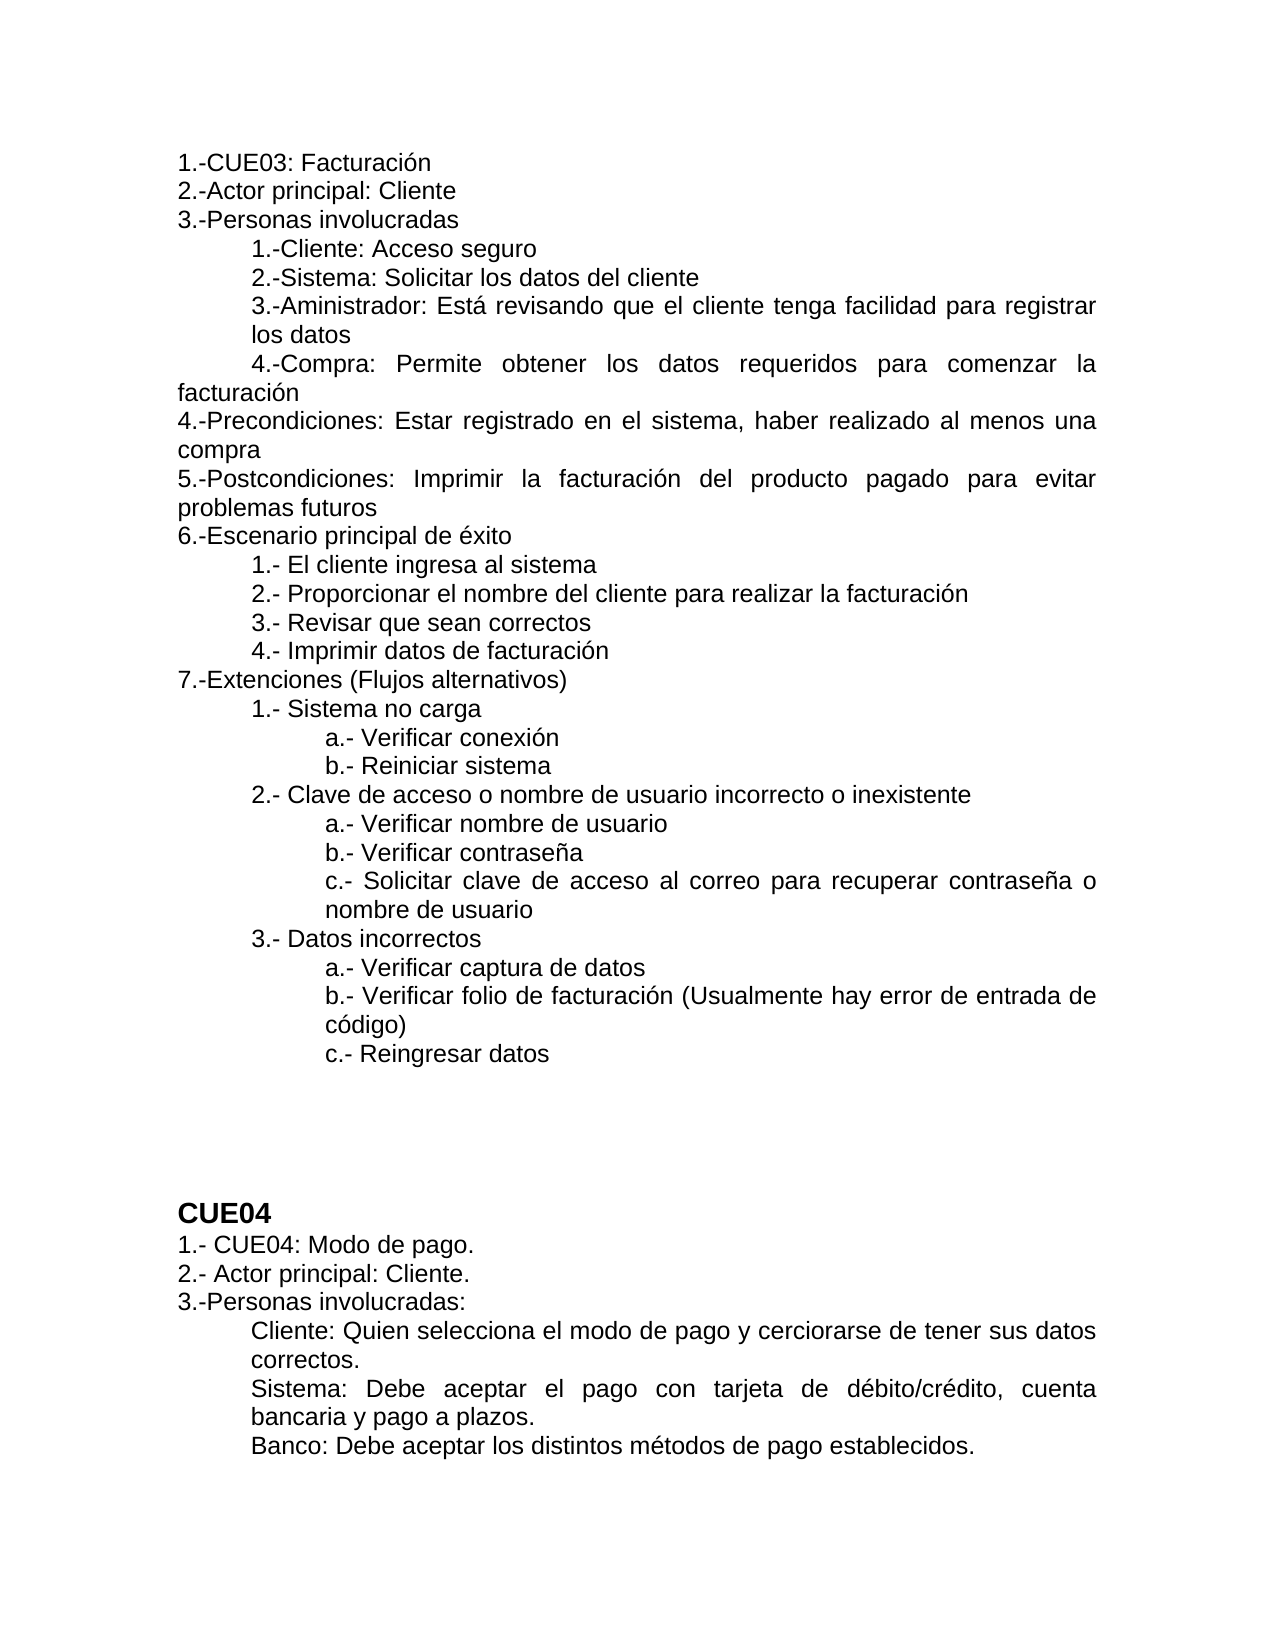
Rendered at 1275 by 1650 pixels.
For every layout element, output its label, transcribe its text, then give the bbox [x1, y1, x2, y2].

text 1.- CUE04: Modo de pago. [177, 1230, 1098, 1258]
text a.- Verificar conexión [177, 723, 1098, 751]
text 1.- El cliente ingresa al sistema [177, 550, 1098, 579]
text Banco: Debe aceptar los distintos métodos de pago establecidos. [251, 1431, 1098, 1460]
text 3.-Aministrador: Está revisando que el cliente tenga facilidad para registrar los datos [251, 291, 1098, 349]
text 3.- Revisar que sean correctos [177, 608, 1098, 636]
text b.- Verificar contraseña [177, 838, 1098, 866]
text 7.-Extenciones (Flujos alternativos) [177, 665, 1098, 694]
text 6.-Escenario principal de éxito [177, 521, 1098, 550]
text Sistema: Debe aceptar el pago con tarjeta de débito/crédito, cuenta bancaria y pago a plazos. [251, 1373, 1098, 1431]
text 4.-Compra: Permite obtener los datos requeridos para comenzar la facturación [177, 349, 1098, 406]
text 2.-Actor principal: Cliente [177, 176, 1098, 205]
text 3.-Personas involucradas: [177, 1287, 1098, 1316]
text Cliente: Quien selecciona el modo de pago y cerciorarse de tener sus datos correctos. [251, 1316, 1098, 1373]
text CUE04 [177, 1196, 1098, 1230]
text 5.-Postcondiciones: Imprimir la facturación del producto pagado para evitar problemas futuros [177, 464, 1098, 521]
text b.- Reiniciar sistema [177, 751, 1098, 780]
text 2.- Proporcionar el nombre del cliente para realizar la facturación [177, 579, 1098, 608]
text 1.-CUE03: Facturación [177, 148, 1098, 176]
text 1.-Cliente: Acceso seguro [177, 234, 1098, 263]
text a.- Verificar captura de datos [177, 953, 1098, 981]
text 2.- Clave de acceso o nombre de usuario incorrecto o inexistente [177, 780, 1098, 809]
text 1.- Sistema no carga [177, 694, 1098, 723]
text b.- Verificar folio de facturación (Usualmente hay error de entrada de código) [325, 981, 1098, 1039]
text c.- Solicitar clave de acceso al correo para recuperar contraseña o nombre de usuario [325, 866, 1098, 924]
text c.- Reingresar datos [177, 1039, 1098, 1068]
text 4.- Imprimir datos de facturación [177, 636, 1098, 665]
text 3.-Personas involucradas [177, 205, 1098, 234]
text a.- Verificar nombre de usuario [177, 809, 1098, 838]
text 2.-Sistema: Solicitar los datos del cliente [177, 263, 1098, 291]
text 2.- Actor principal: Cliente. [177, 1258, 1098, 1287]
text 4.-Precondiciones: Estar registrado en el sistema, haber realizado al menos una compra [177, 406, 1098, 464]
text 3.- Datos incorrectos [177, 924, 1098, 953]
